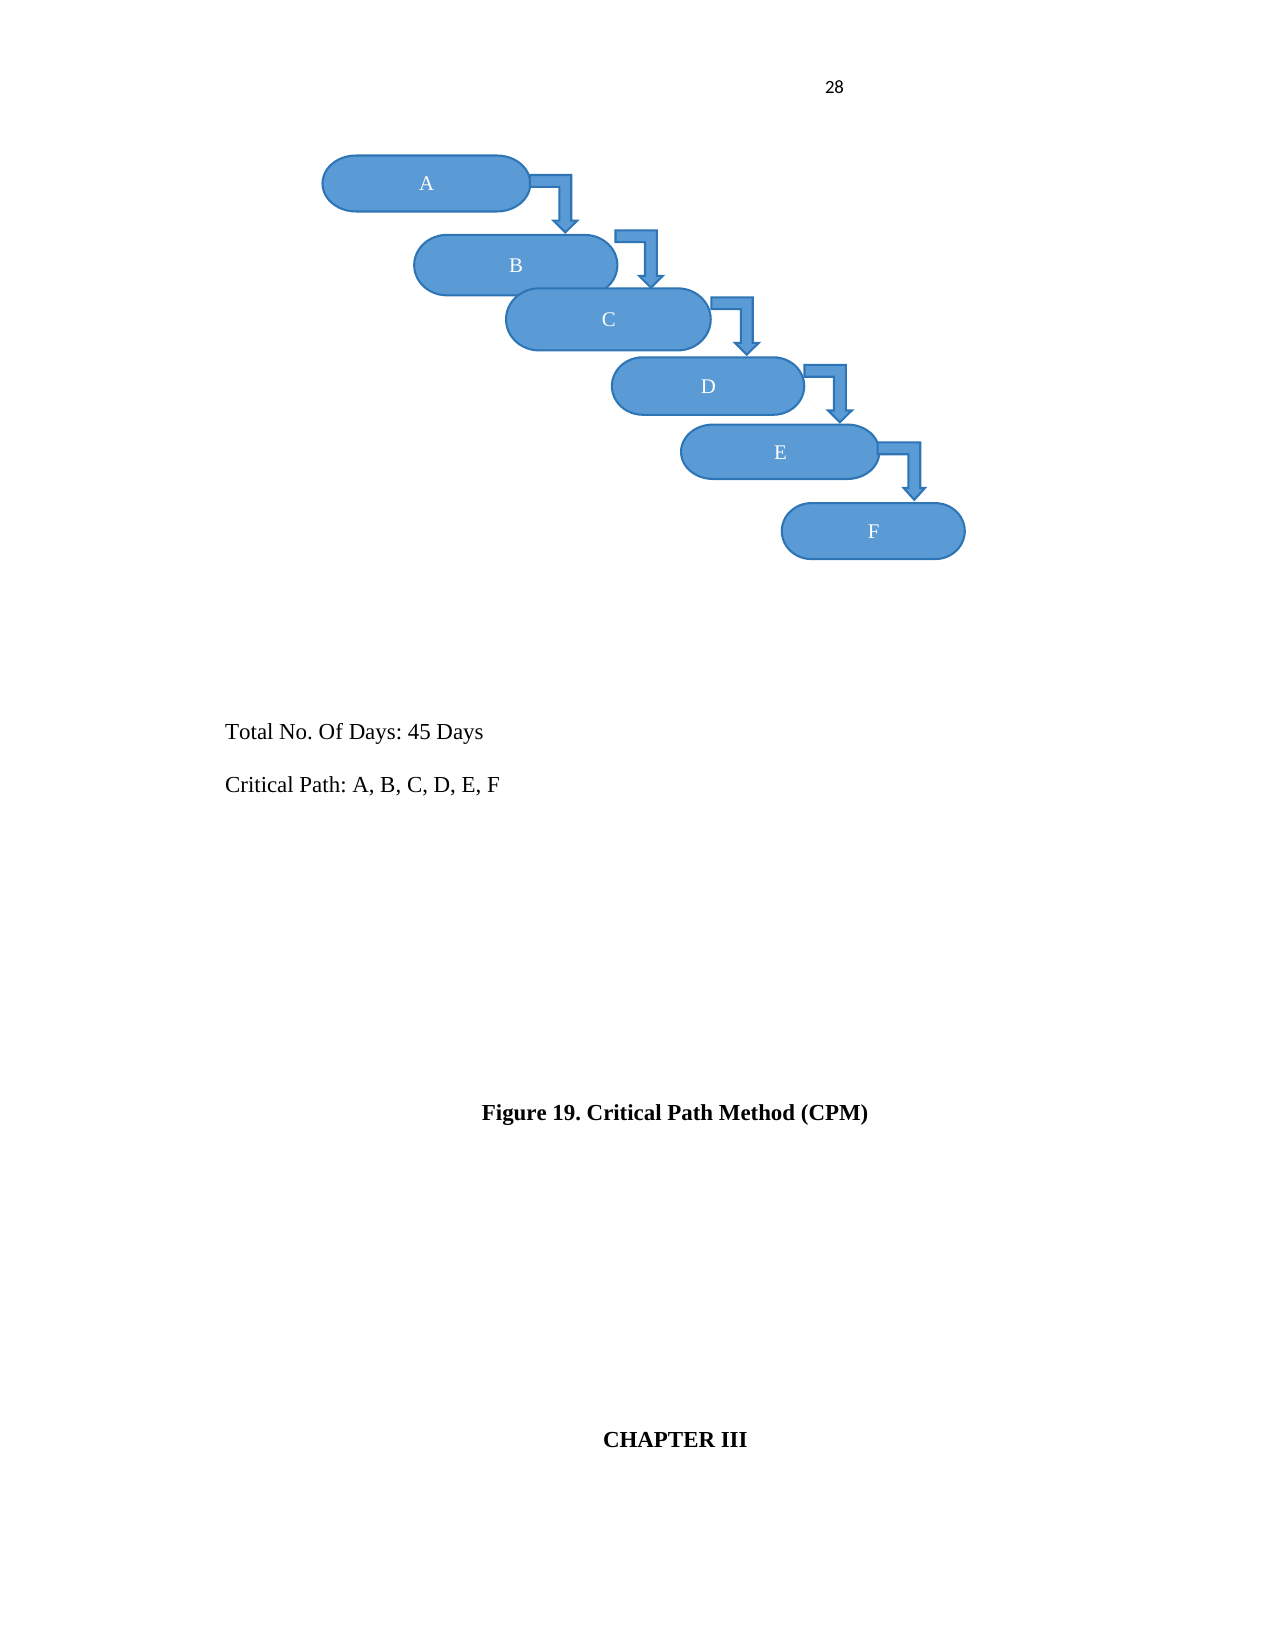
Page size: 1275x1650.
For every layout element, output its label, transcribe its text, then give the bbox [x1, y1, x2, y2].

text Total No. Of Days: 45 Days [225, 718, 1125, 745]
text CHAPTER III [225, 1426, 1125, 1452]
text Figure 19. Critical Path Method (CPM) [225, 1098, 1125, 1125]
text Critical Path: A, B, C, D, E, F [225, 771, 1125, 797]
